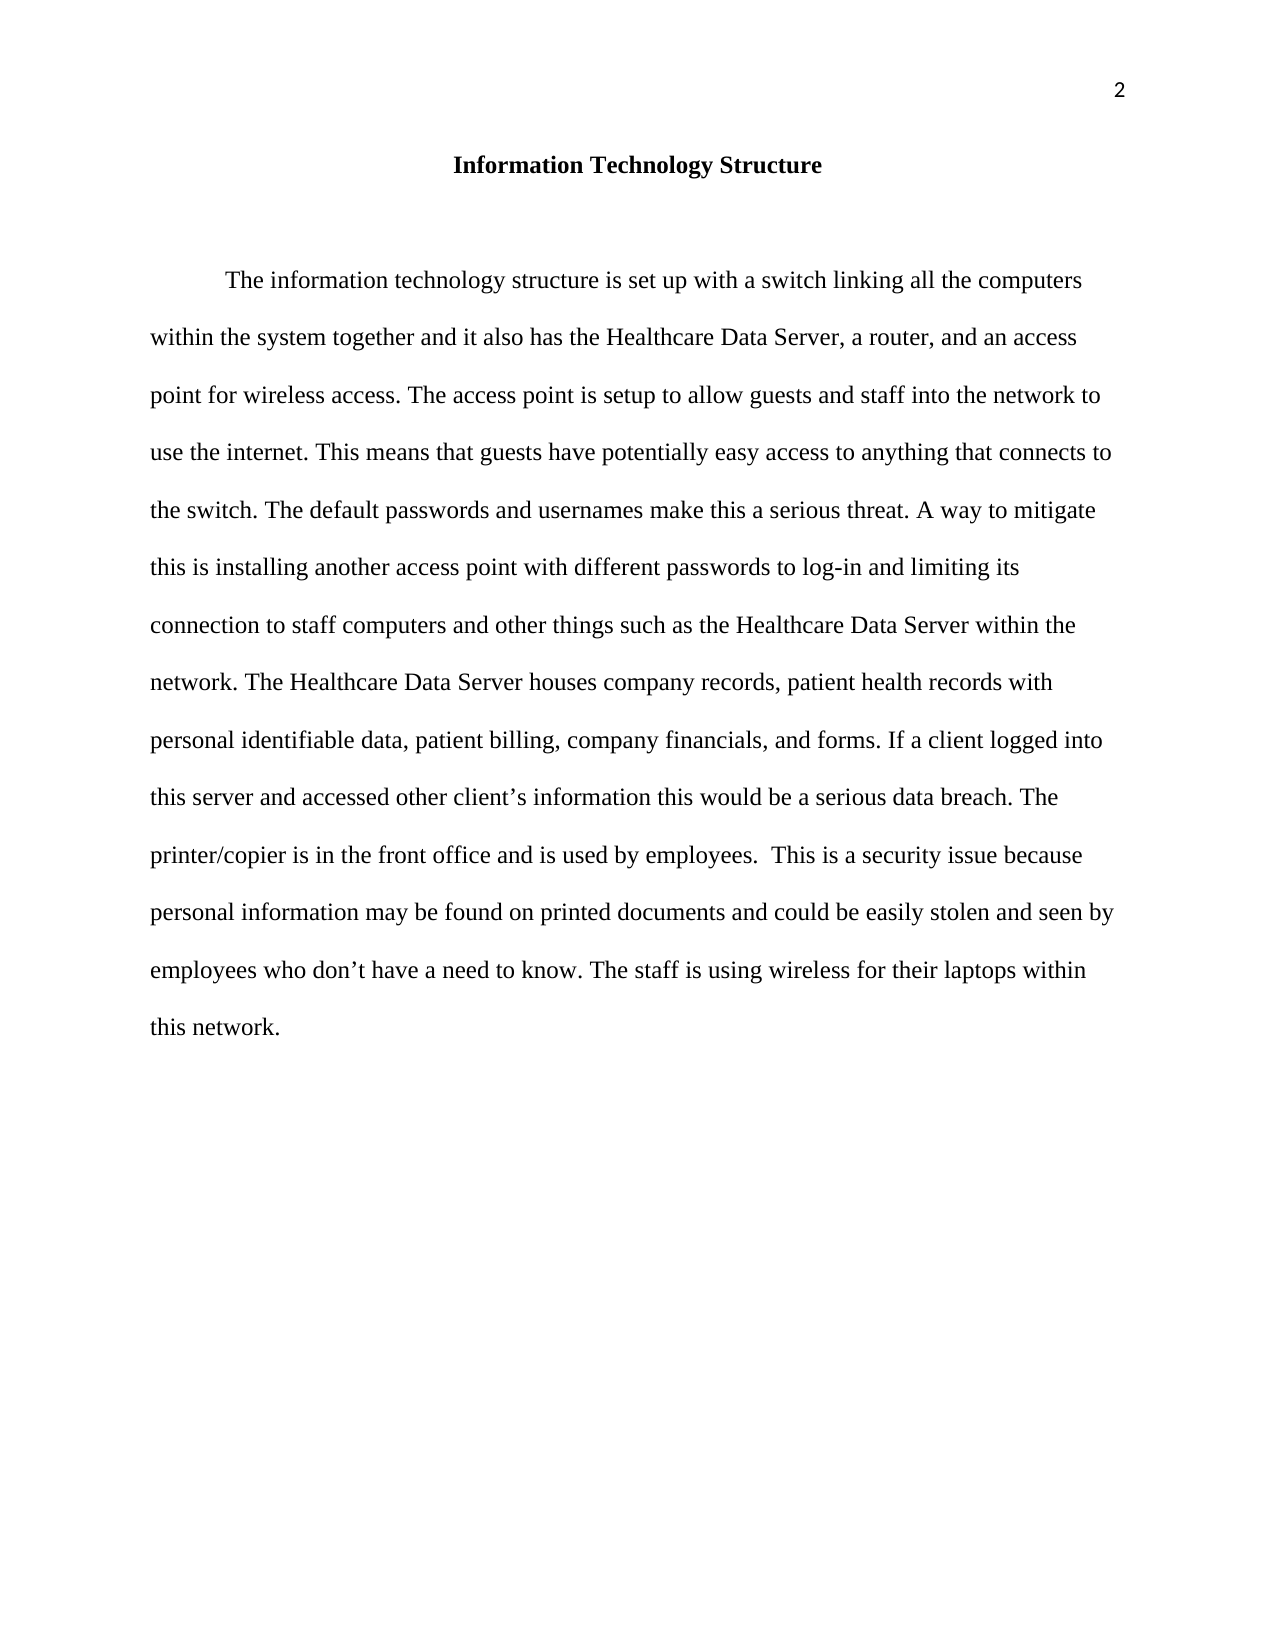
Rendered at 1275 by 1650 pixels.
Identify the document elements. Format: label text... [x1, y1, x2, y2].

text Information Technology Structure [150, 150, 1125, 179]
text The information technology structure is set up with a switch linking all the computers within the system together and it also has the Healthcare Data Server, a router, and an access point for wireless access. The access point is setup to allow guests and staff into the network to use the internet. This means that guests have potentially easy access to anything that connects to the switch. The default passwords and usernames make this a serious threat. A way to mitigate this is installing another access point with different passwords to log-in and limiting its connection to staff computers and other things such as the Healthcare Data Server within the network. The Healthcare Data Server houses company records, patient health records with personal identifiable data, patient billing, company financials, and forms. If a client logged into this server and accessed other client’s information this would be a serious data breach. The printer/copier is in the front office and is used by employees. This is a security issue because personal information may be found on printed documents and could be easily stolen and seen by employees who don’t have a need to know. The staff is using wireless for their laptops within this network. [150, 265, 1125, 1041]
